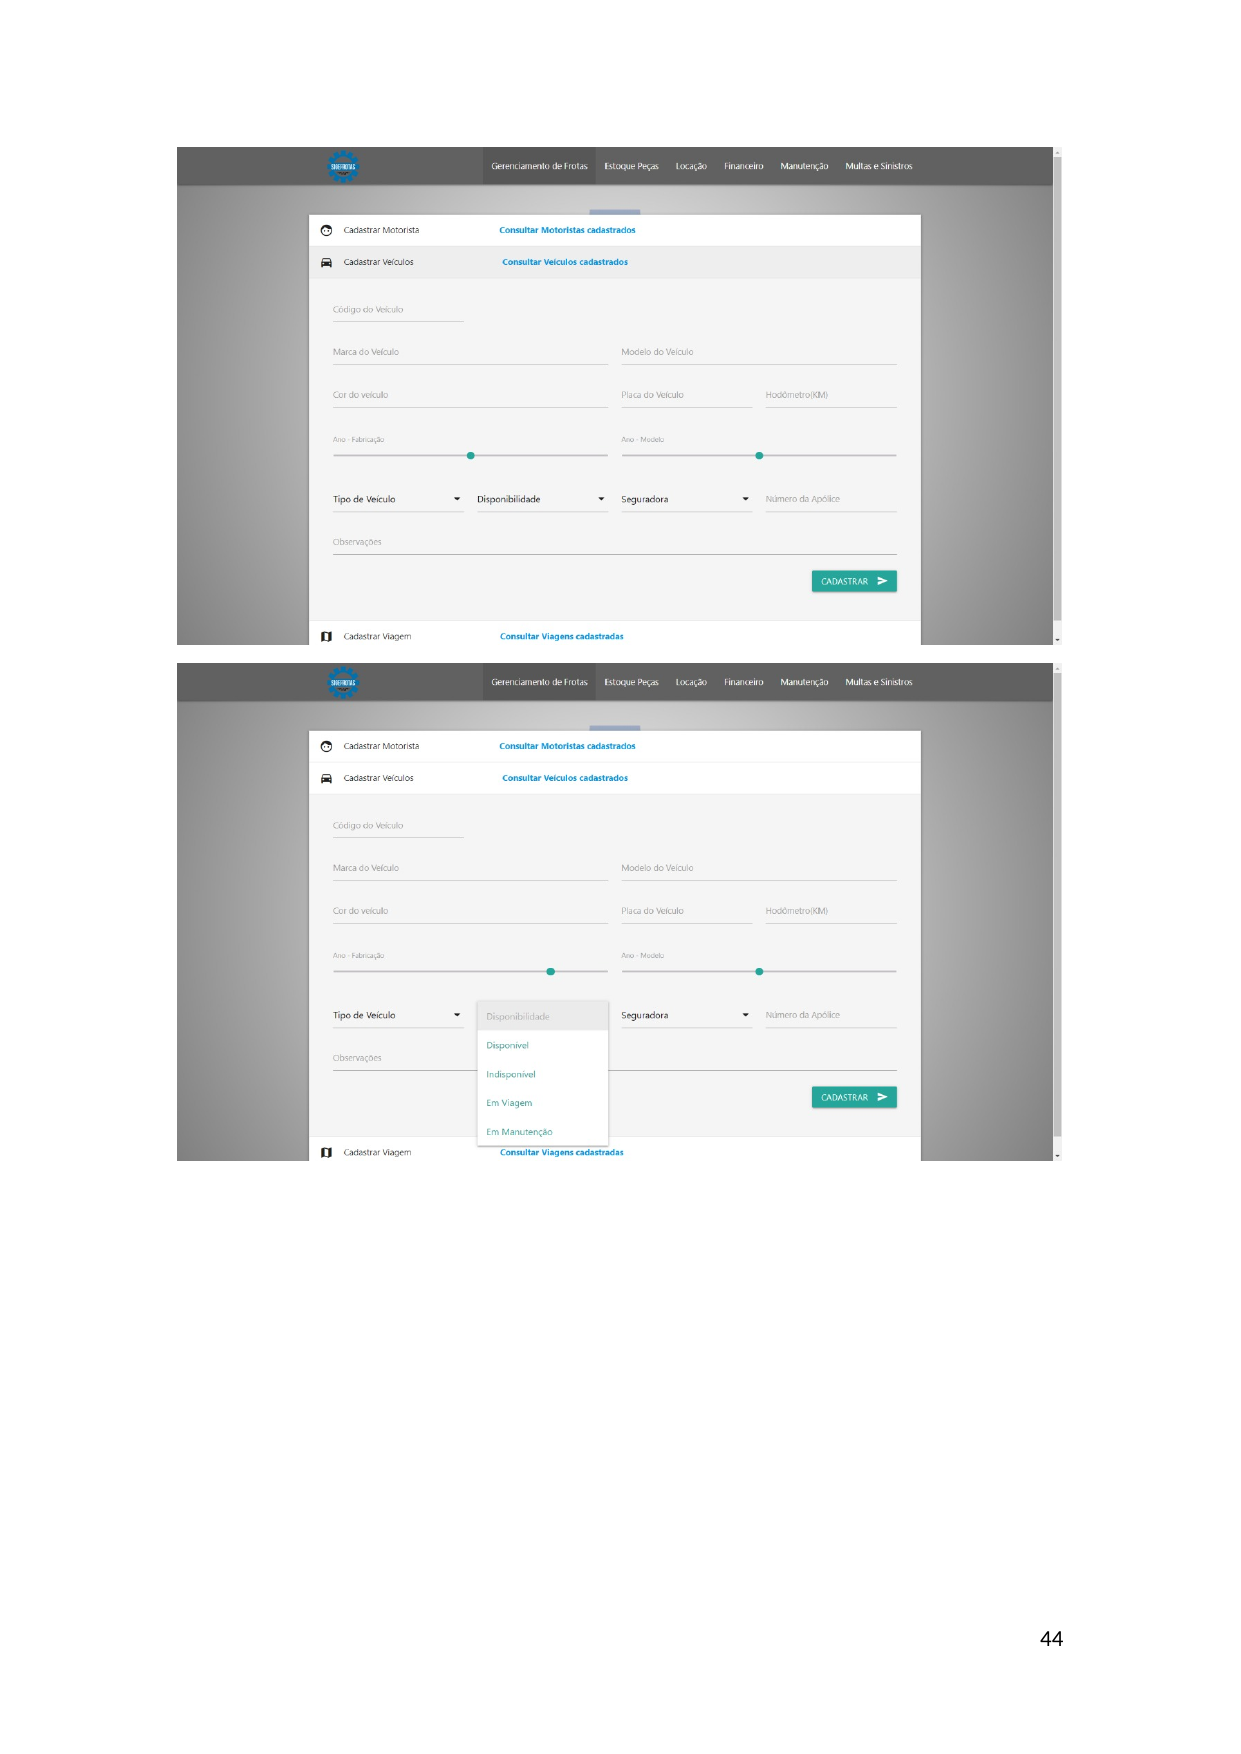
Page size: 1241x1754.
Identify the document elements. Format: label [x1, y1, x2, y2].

picture [177, 147, 1062, 645]
picture [177, 663, 1062, 1161]
